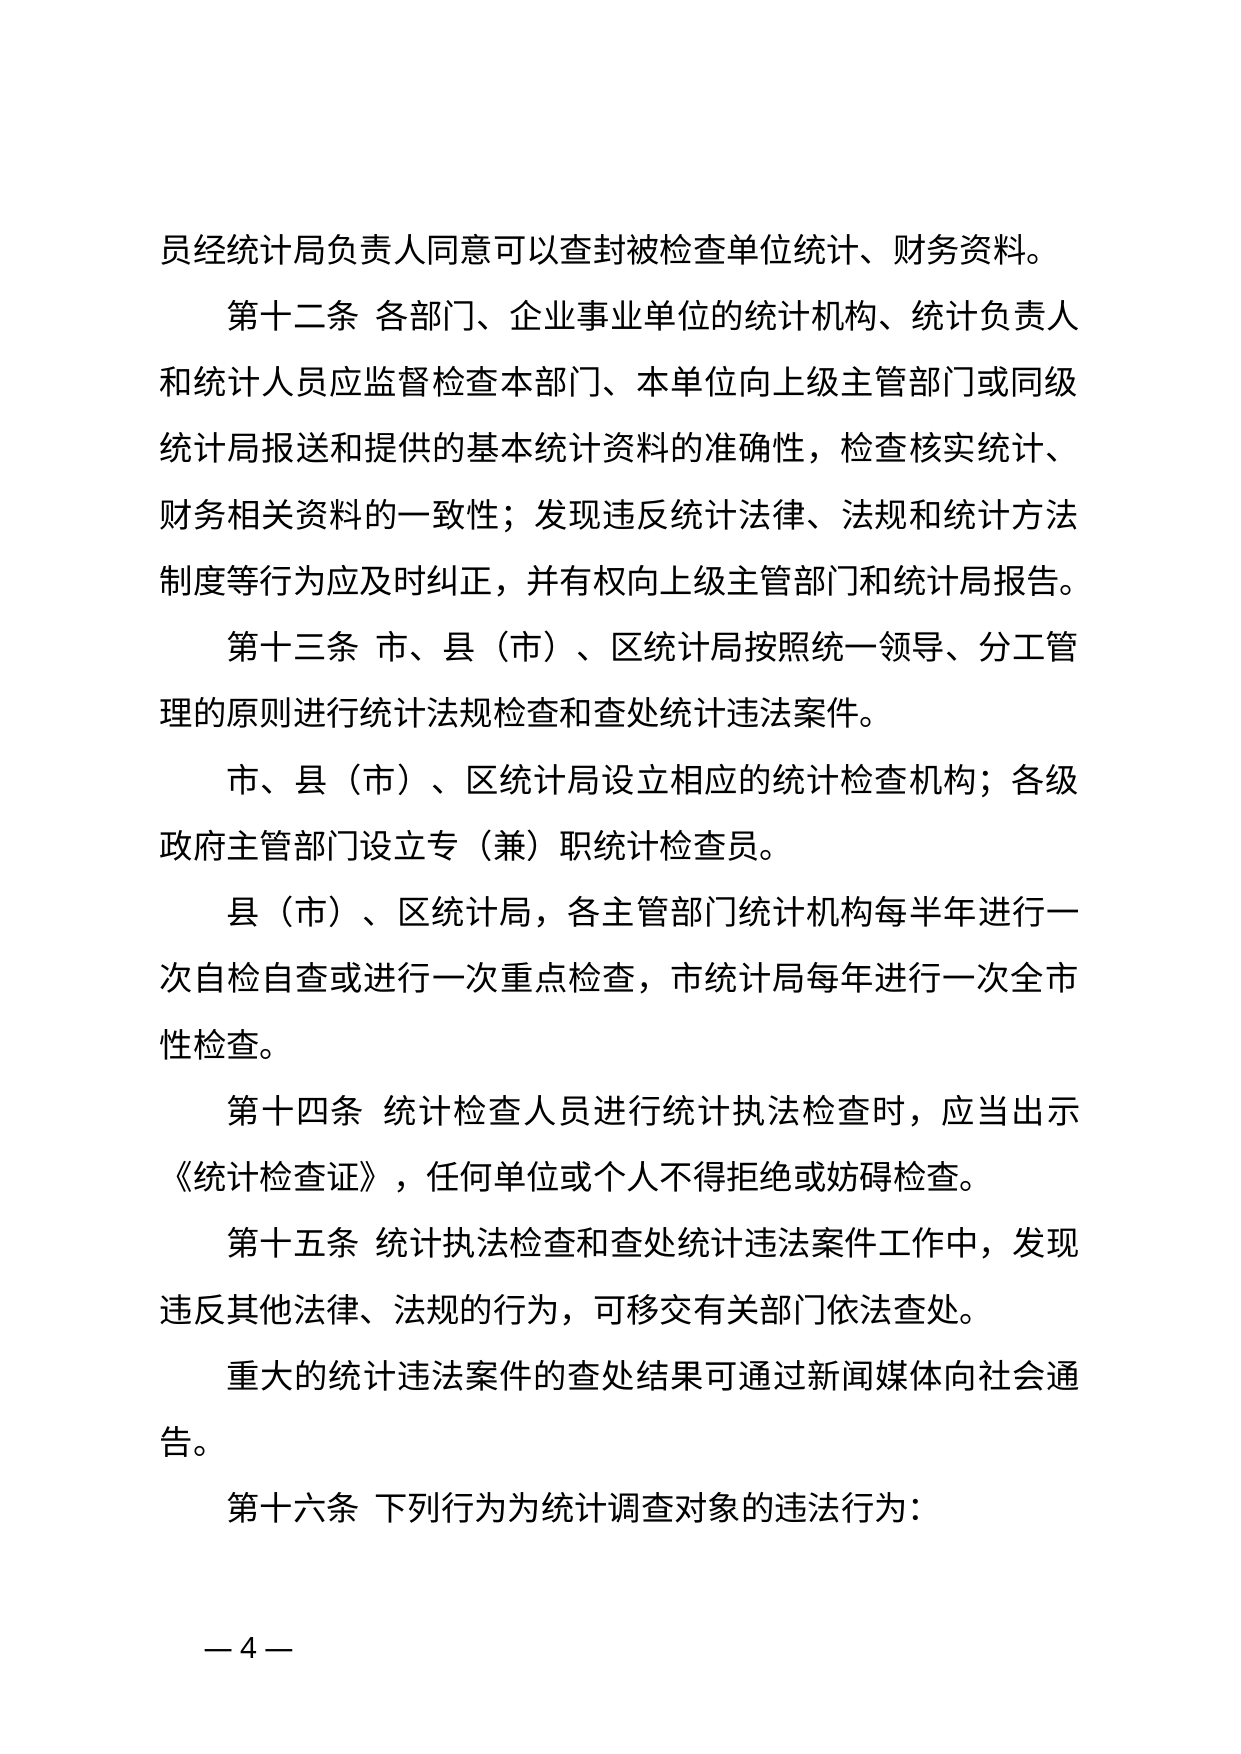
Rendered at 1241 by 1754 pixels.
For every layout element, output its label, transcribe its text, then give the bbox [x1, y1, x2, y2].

text 市、县（市）、区统计局设立相应的统计检查机构；各级政府主管部门设立专（兼）职统计检查员。 [159, 744, 1081, 877]
text 县（市）、区统计局，各主管部门统计机构每半年进行一次自检自查或进行一次重点检查，市统计局每年进行一次全市性检查。 [159, 877, 1081, 1076]
text 第十二条 各部门、企业事业单位的统计机构、统计负责人和统计人员应监督检查本部门、本单位向上级主管部门或同级统计局报送和提供的基本统计资料的准确性，检查核实统计、财务相关资料的一致性；发现违反统计法律、法规和统计方法制度等行为应及时纠正，并有权向上级主管部门和统计局报告。 [159, 281, 1081, 612]
text 第十三条 市、县（市）、区统计局按照统一领导、分工管理的原则进行统计法规检查和查处统计违法案件。 [159, 612, 1081, 744]
text 第十六条 下列行为为统计调查对象的违法行为： [159, 1473, 1081, 1539]
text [159, 214, 1081, 281]
text 第十五条 统计执法检查和查处统计违法案件工作中，发现违反其他法律、法规的行为，可移交有关部门依法查处。 [159, 1208, 1081, 1341]
text 第十四条 统计检查人员进行统计执法检查时，应当出示《统计检查证》，任何单位或个人不得拒绝或妨碍检查。 [159, 1076, 1081, 1208]
text 重大的统计违法案件的查处结果可通过新闻媒体向社会通告。 [159, 1341, 1081, 1473]
